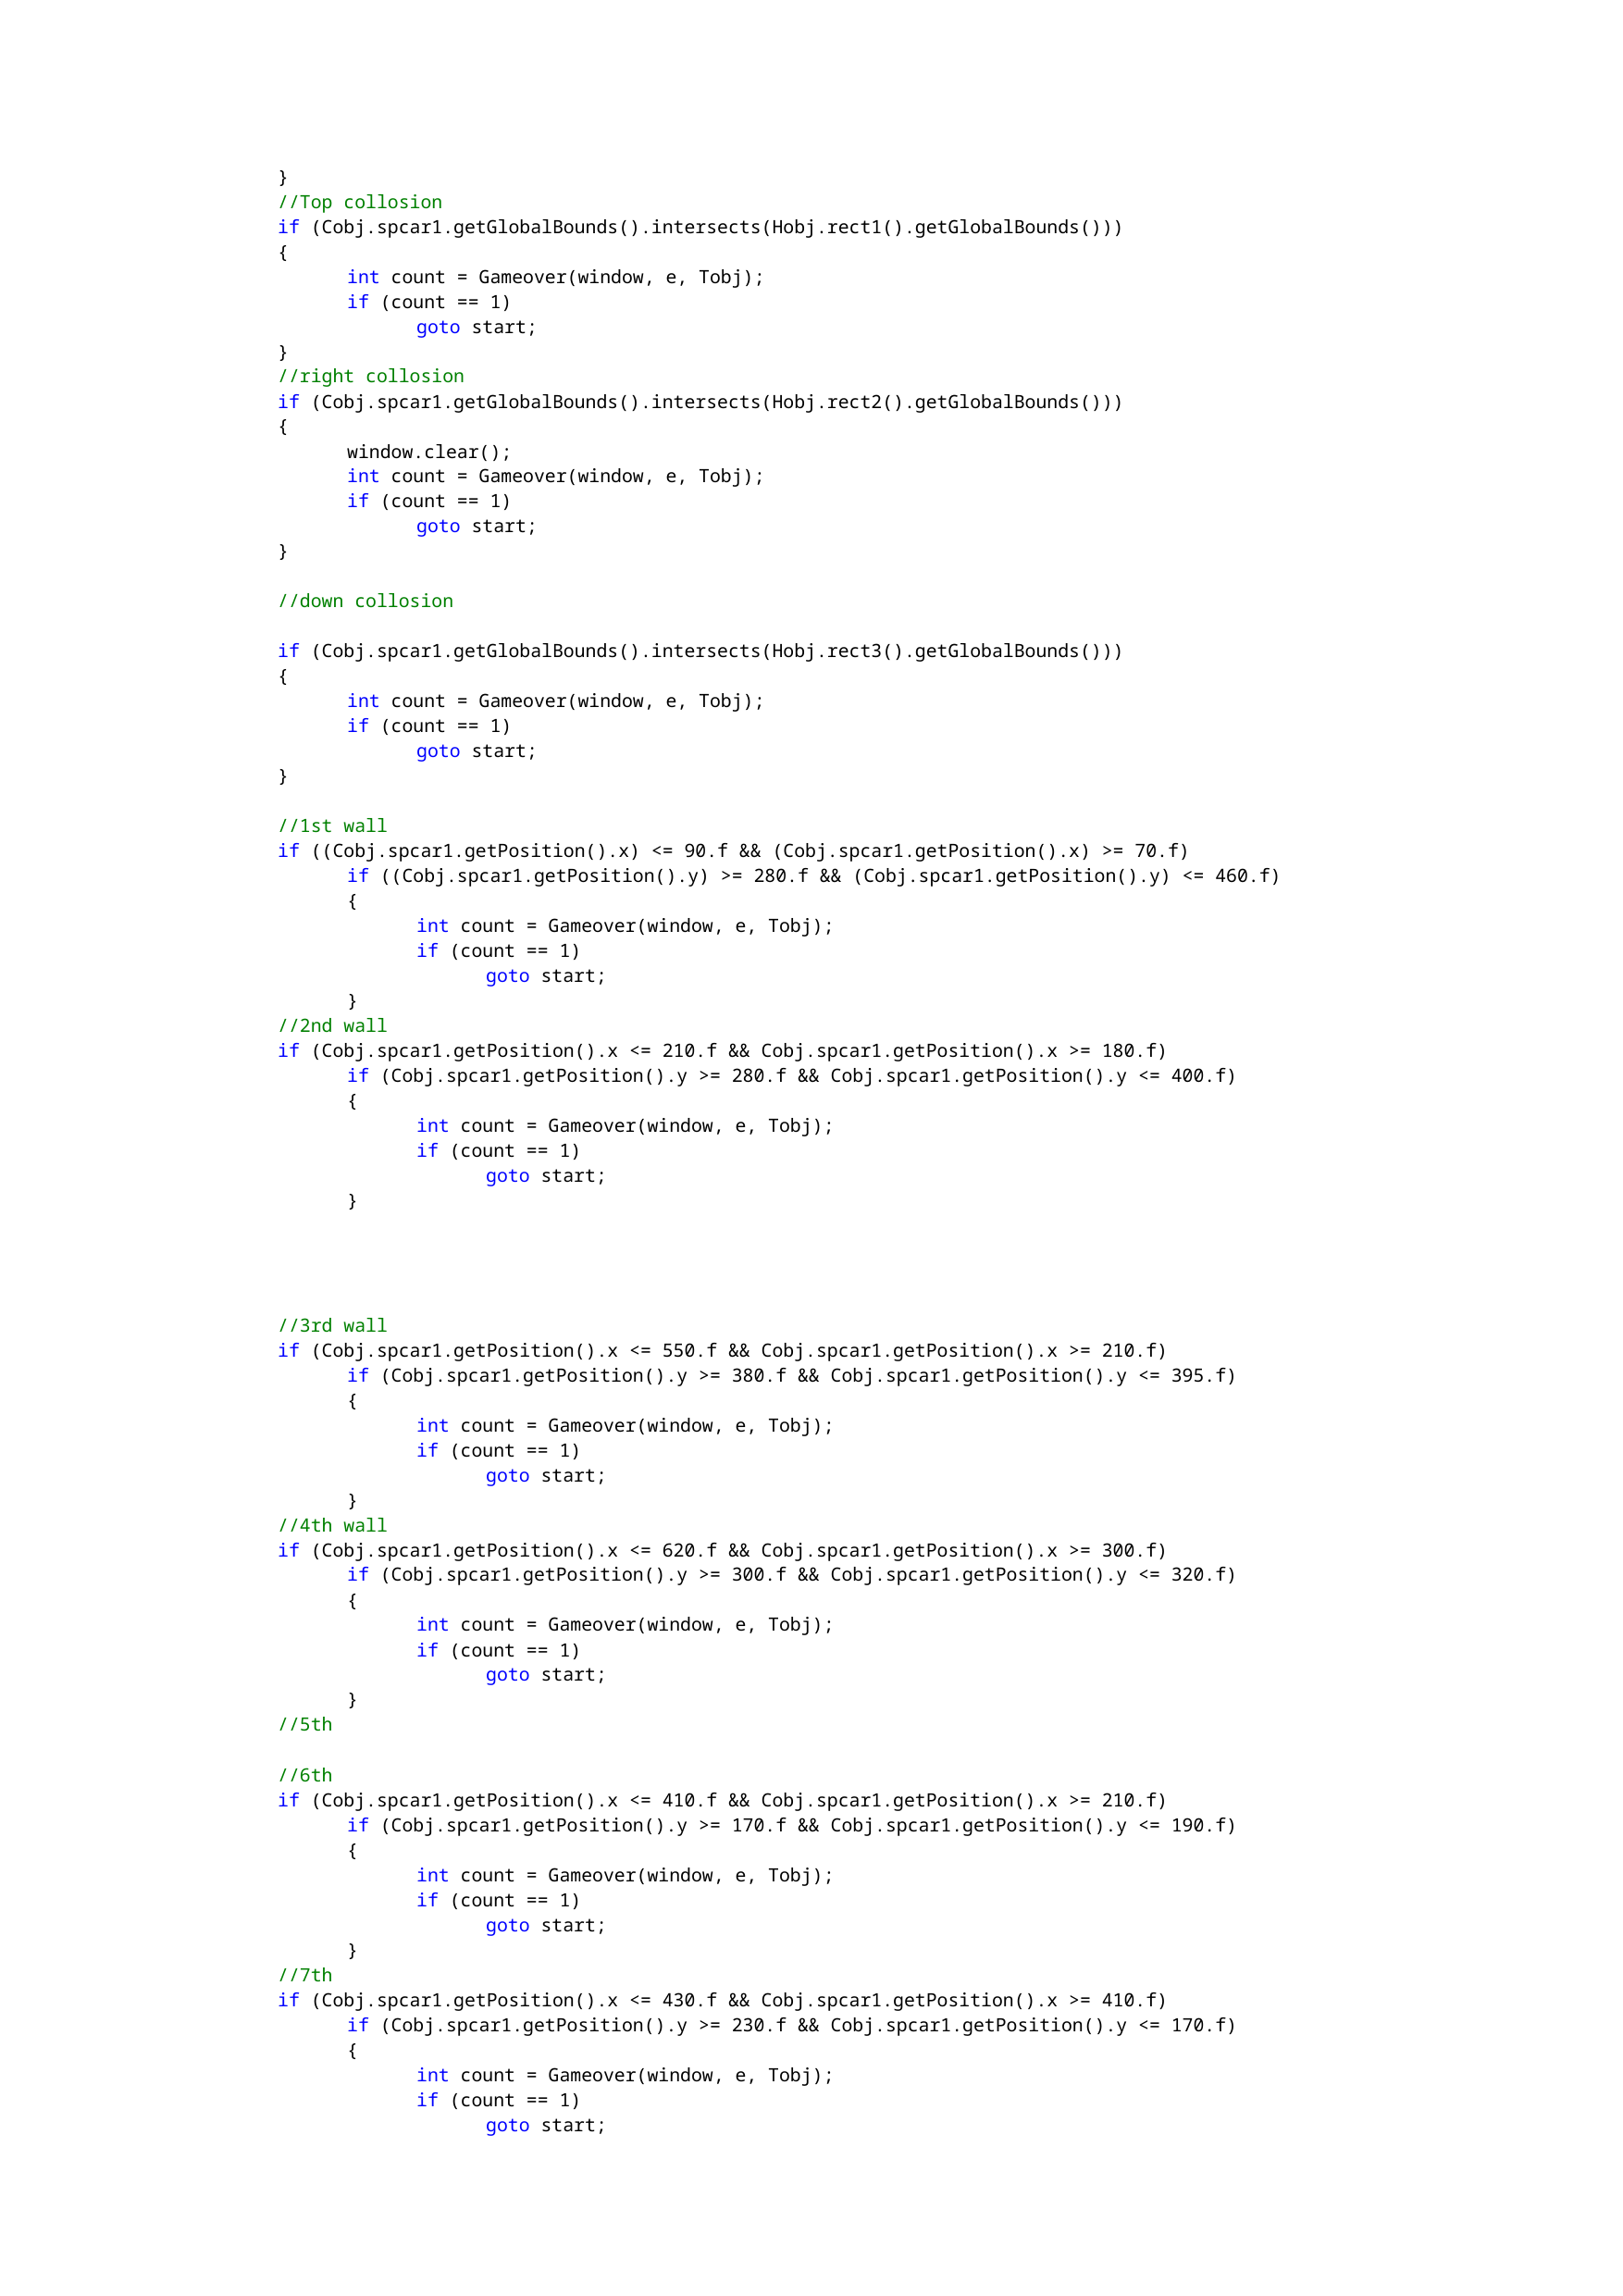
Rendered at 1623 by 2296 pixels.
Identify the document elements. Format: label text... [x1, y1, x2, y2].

text if (Cobj.spcar1.getPosition().x <= 410.f && Cobj.spcar1.getPosition().x >= 210.f) [139, 1788, 1484, 1813]
text if (count == 1) [139, 1887, 1484, 1913]
text int count = Gameover(window, e, Tobj); [139, 1863, 1484, 1887]
text if (count == 1) [139, 714, 1484, 738]
text } [139, 164, 1484, 189]
text } [139, 1487, 1484, 1512]
text goto start; [139, 1662, 1484, 1687]
text } [139, 1687, 1484, 1712]
text window.clear(); [139, 439, 1484, 464]
text if (Cobj.spcar1.getPosition().x <= 210.f && Cobj.spcar1.getPosition().x >= 180.f) [139, 1037, 1484, 1062]
text int count = Gameover(window, e, Tobj); [139, 912, 1484, 937]
text { [139, 1587, 1484, 1612]
text goto start; [139, 962, 1484, 987]
text } [139, 763, 1484, 788]
text if (Cobj.spcar1.getGlobalBounds().intersects(Hobj.rect3().getGlobalBounds())) [139, 638, 1484, 664]
text { [139, 239, 1484, 264]
text //7th [139, 1963, 1484, 1987]
text int count = Gameover(window, e, Tobj); [139, 2062, 1484, 2087]
text if (Cobj.spcar1.getPosition().x <= 620.f && Cobj.spcar1.getPosition().x >= 300.f) [139, 1537, 1484, 1562]
text { [139, 1087, 1484, 1112]
text int count = Gameover(window, e, Tobj); [139, 688, 1484, 714]
text if (Cobj.spcar1.getPosition().x <= 430.f && Cobj.spcar1.getPosition().x >= 410.f) [139, 1987, 1484, 2012]
text if (Cobj.spcar1.getPosition().y >= 300.f && Cobj.spcar1.getPosition().y <= 320.f) [139, 1562, 1484, 1587]
text if (count == 1) [139, 1137, 1484, 1162]
text if (count == 1) [139, 289, 1484, 314]
text goto start; [139, 738, 1484, 763]
text if ((Cobj.spcar1.getPosition().x) <= 90.f && (Cobj.spcar1.getPosition().x) >= 70.f) [139, 838, 1484, 863]
text goto start; [139, 314, 1484, 339]
text if (count == 1) [139, 1637, 1484, 1662]
text } [139, 339, 1484, 364]
text if (count == 1) [139, 2087, 1484, 2112]
text //right collosion [139, 364, 1484, 389]
text { [139, 887, 1484, 912]
text { [139, 664, 1484, 688]
text if (Cobj.spcar1.getPosition().x <= 550.f && Cobj.spcar1.getPosition().x >= 210.f) [139, 1337, 1484, 1362]
text //1st wall [139, 813, 1484, 838]
text if (count == 1) [139, 489, 1484, 514]
text } [139, 1937, 1484, 1963]
text //5th [139, 1712, 1484, 1737]
text int count = Gameover(window, e, Tobj); [139, 1612, 1484, 1637]
text //Top collosion [139, 189, 1484, 214]
text int count = Gameover(window, e, Tobj); [139, 1412, 1484, 1437]
text //6th [139, 1763, 1484, 1788]
text //2nd wall [139, 1012, 1484, 1037]
text if (Cobj.spcar1.getPosition().y >= 280.f && Cobj.spcar1.getPosition().y <= 400.f) [139, 1062, 1484, 1087]
text if ((Cobj.spcar1.getPosition().y) >= 280.f && (Cobj.spcar1.getPosition().y) <= 460.f) [139, 863, 1484, 887]
text if (count == 1) [139, 937, 1484, 962]
text } [139, 987, 1484, 1012]
text if (Cobj.spcar1.getGlobalBounds().intersects(Hobj.rect2().getGlobalBounds())) [139, 389, 1484, 414]
text goto start; [139, 1913, 1484, 1937]
text int count = Gameover(window, e, Tobj); [139, 464, 1484, 489]
text { [139, 1387, 1484, 1412]
text goto start; [139, 1162, 1484, 1187]
text //down collosion [139, 589, 1484, 614]
text //3rd wall [139, 1312, 1484, 1337]
text if (count == 1) [139, 1437, 1484, 1462]
text int count = Gameover(window, e, Tobj); [139, 264, 1484, 289]
text { [139, 414, 1484, 439]
text int count = Gameover(window, e, Tobj); [139, 1112, 1484, 1137]
text { [139, 2037, 1484, 2062]
text } [139, 1187, 1484, 1212]
text { [139, 1838, 1484, 1863]
text } [139, 539, 1484, 564]
text if (Cobj.spcar1.getPosition().y >= 230.f && Cobj.spcar1.getPosition().y <= 170.f) [139, 2012, 1484, 2037]
text goto start; [139, 1462, 1484, 1487]
text goto start; [139, 514, 1484, 539]
text if (Cobj.spcar1.getPosition().y >= 170.f && Cobj.spcar1.getPosition().y <= 190.f) [139, 1813, 1484, 1838]
text if (Cobj.spcar1.getGlobalBounds().intersects(Hobj.rect1().getGlobalBounds())) [139, 214, 1484, 239]
text //4th wall [139, 1512, 1484, 1537]
text if (Cobj.spcar1.getPosition().y >= 380.f && Cobj.spcar1.getPosition().y <= 395.f) [139, 1362, 1484, 1387]
text goto start; [139, 2112, 1484, 2137]
